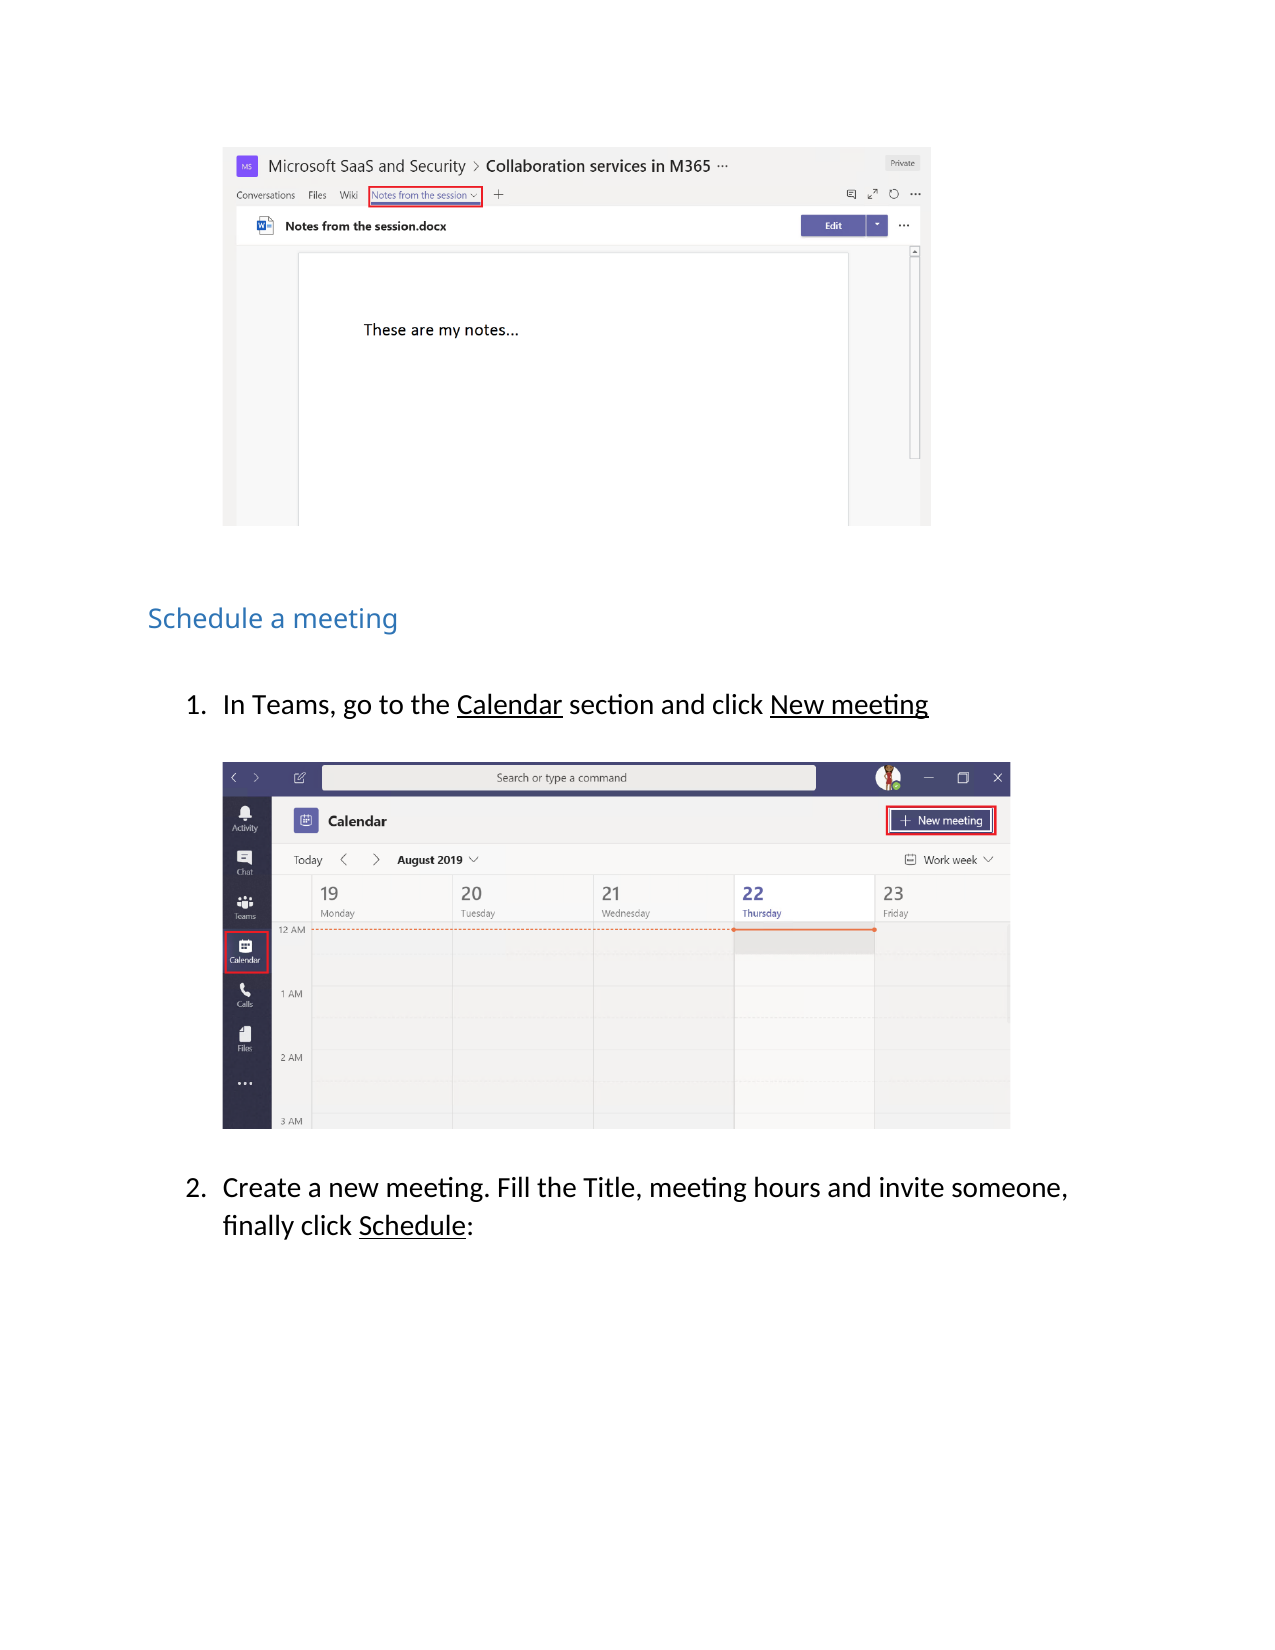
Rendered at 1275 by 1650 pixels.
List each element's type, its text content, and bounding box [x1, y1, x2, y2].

subtitle Schedule a meeting [148, 599, 1127, 636]
list In Teams, go to the Calendar section and click New meeting [185, 686, 1127, 722]
list Create a new meeting. Fill the Title, meeting hours and invite someone, finally click Schedule: [185, 1169, 1127, 1243]
picture [222, 147, 931, 526]
picture [222, 762, 1011, 1129]
